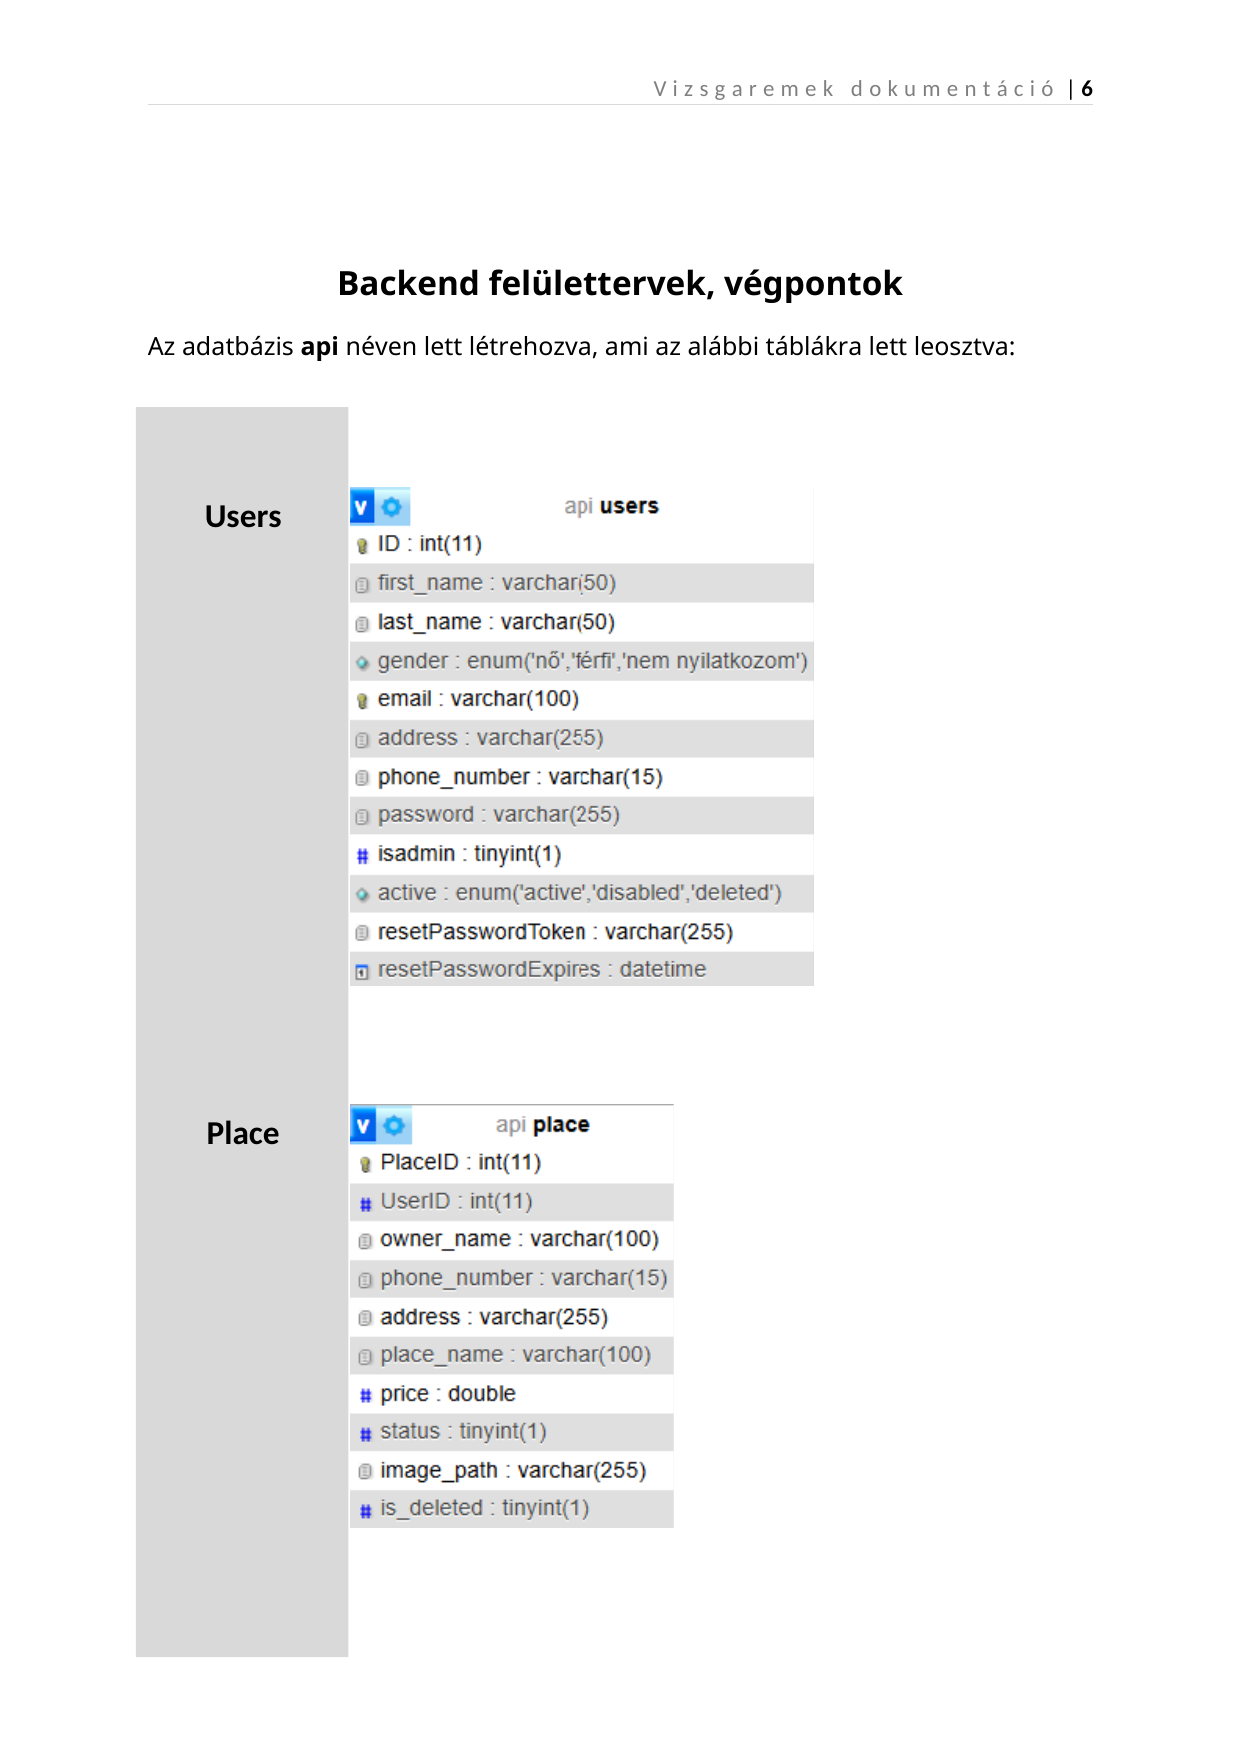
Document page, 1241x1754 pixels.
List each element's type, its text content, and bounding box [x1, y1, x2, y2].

picture [348, 487, 815, 985]
text Az adatbázis api néven lett létrehozva, ami az alábbi táblákra lett leosztva: [148, 328, 1093, 362]
text Backend felülettervek, végpontok [148, 260, 1093, 306]
picture [348, 1104, 674, 1526]
